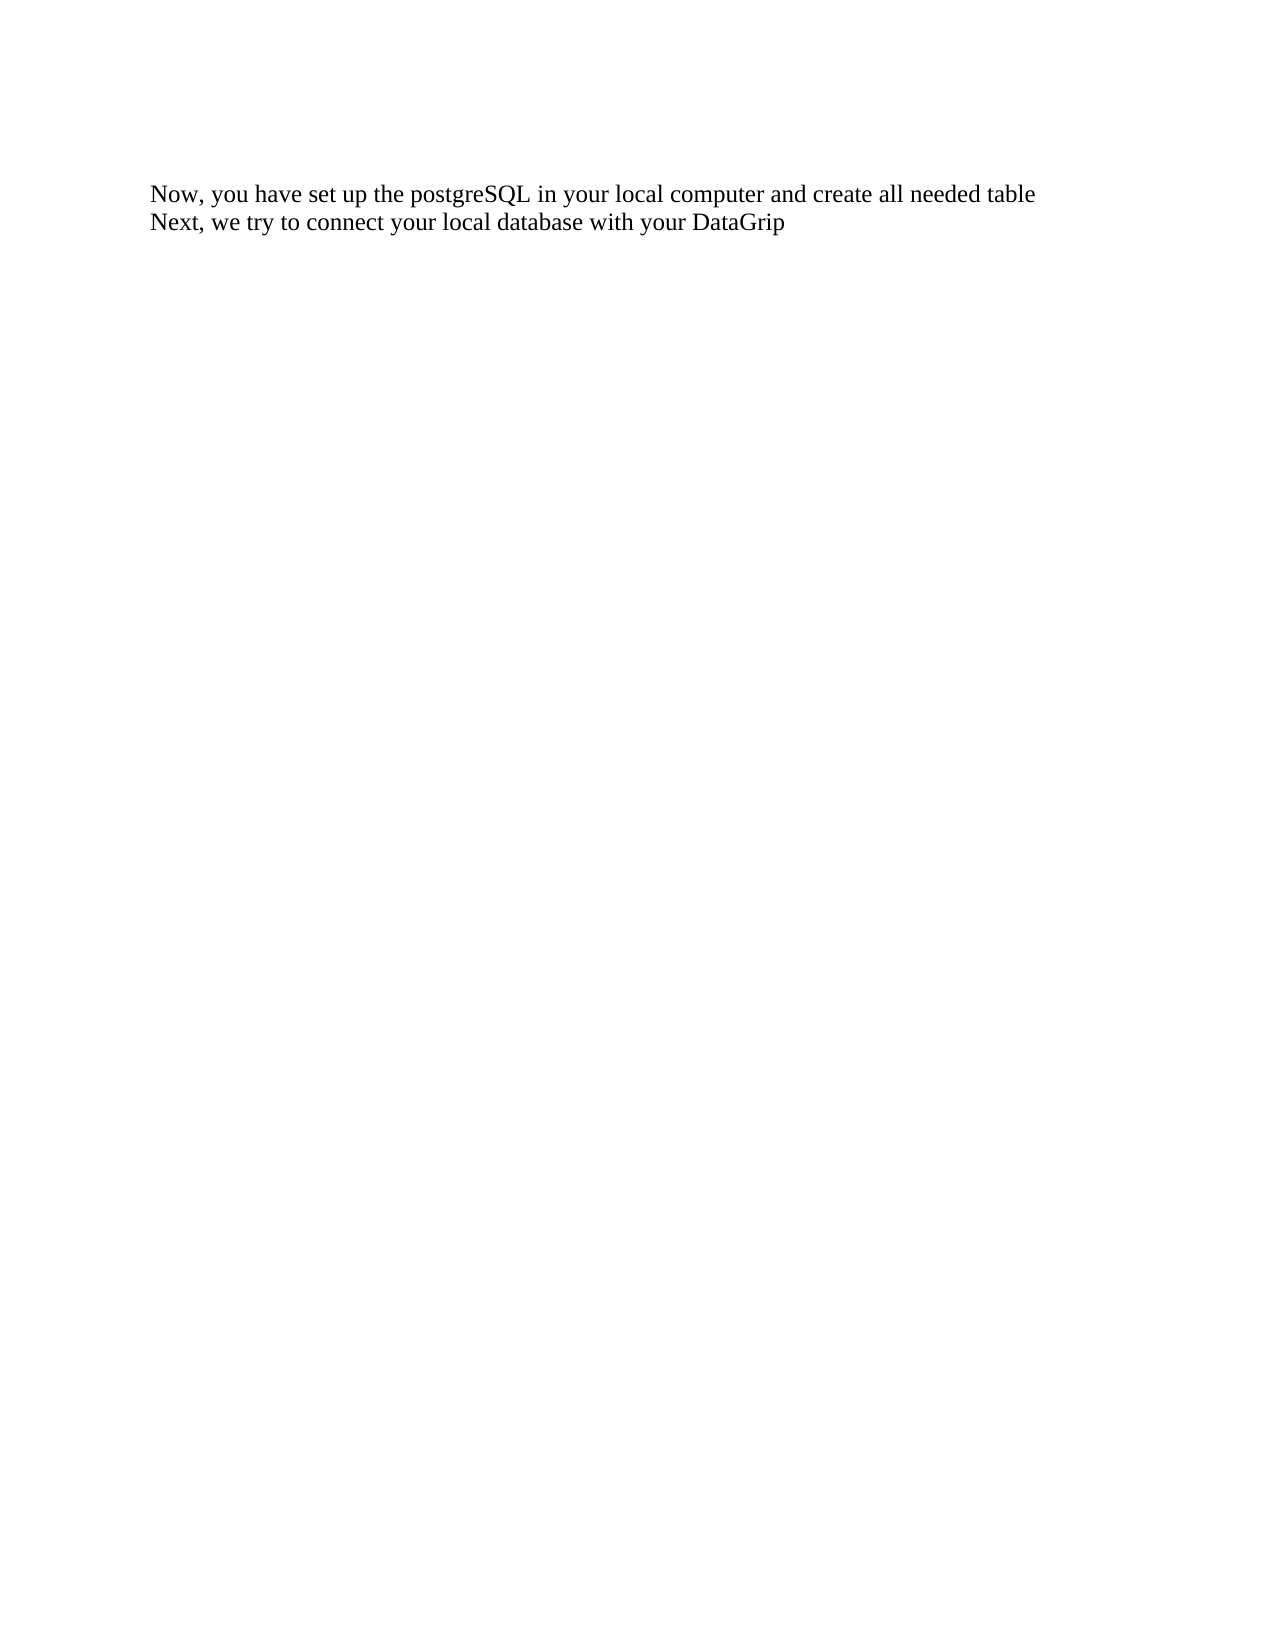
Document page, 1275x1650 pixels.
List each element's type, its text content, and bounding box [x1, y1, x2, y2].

text Now, you have set up the postgreSQL in your local computer and create all needed table [150, 179, 1125, 207]
text Next, we try to connect your local database with your DataGrip [150, 207, 1125, 236]
